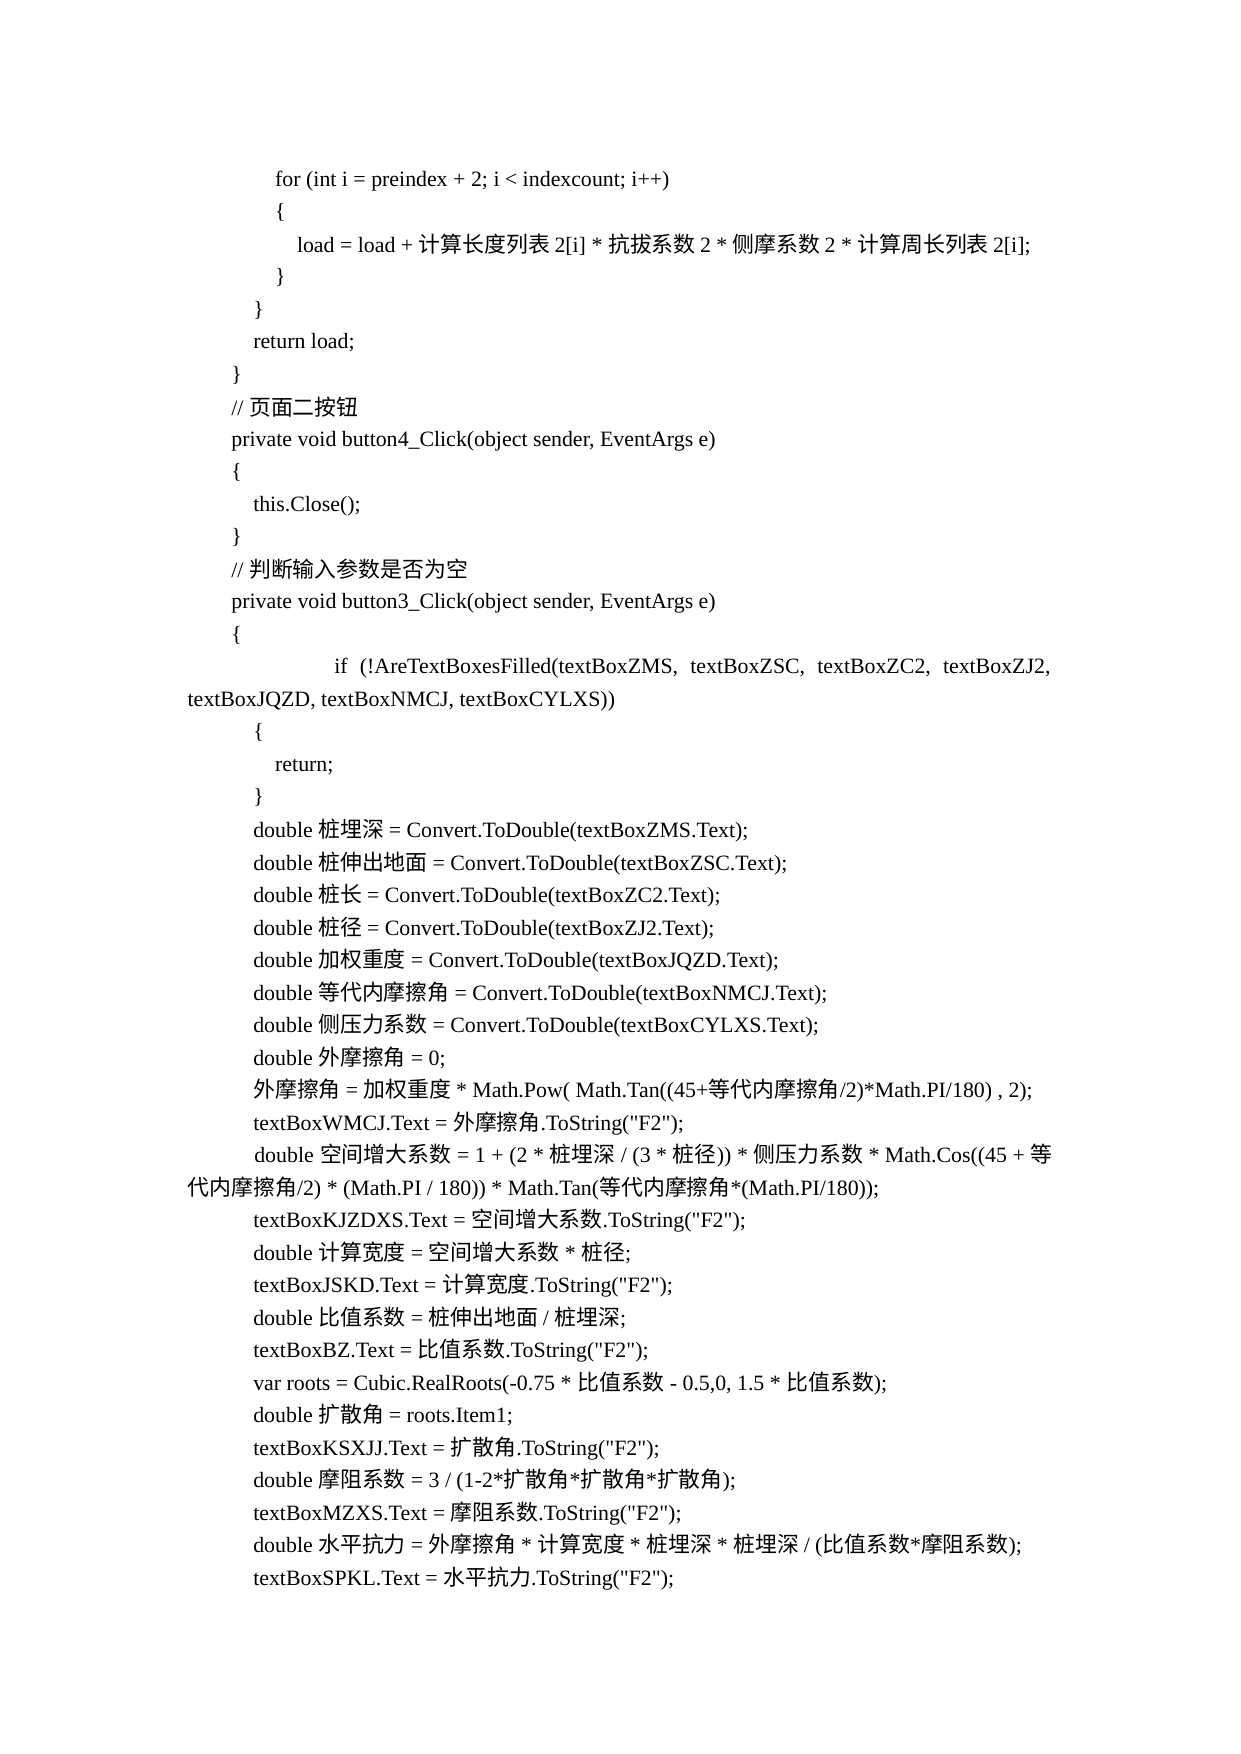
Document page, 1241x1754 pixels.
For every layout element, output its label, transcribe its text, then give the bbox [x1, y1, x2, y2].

text textBoxWMCJ.Text = 外摩擦角.ToString("F2"); [187, 1104, 1053, 1137]
text double 空间增大系数 = 1 + (2 * 桩埋深 / (3 * 桩径)) * 侧压力系数 * Math.Cos((45 + 等代内摩擦角/2) * (Math.PI / 180)) * Math.Tan(等代内摩擦角*(Math.PI/180)); [187, 1137, 1053, 1202]
text } [187, 357, 1053, 389]
text return load; [187, 324, 1053, 357]
text } [187, 292, 1053, 324]
text private void button4_Click(object sender, EventArgs e) [187, 422, 1053, 454]
text double 比值系数 = 桩伸出地面 / 桩埋深; [187, 1299, 1053, 1332]
text double 桩埋深 = Convert.ToDouble(textBoxZMS.Text); [187, 812, 1053, 844]
text double 侧压力系数 = Convert.ToDouble(textBoxCYLXS.Text); [187, 1007, 1053, 1039]
text this.Close(); [187, 487, 1053, 519]
text double 计算宽度 = 空间增大系数 * 桩径; [187, 1234, 1053, 1267]
text // 判断输入参数是否为空 [187, 552, 1053, 584]
text { [187, 454, 1053, 487]
text double 桩长 = Convert.ToDouble(textBoxZC2.Text); [187, 877, 1053, 909]
text return; [187, 747, 1053, 779]
text double 外摩擦角 = 0; [187, 1039, 1053, 1072]
text textBoxKJZDXS.Text = 空间增大系数.ToString("F2"); [187, 1202, 1053, 1234]
text textBoxSPKL.Text = 水平抗力.ToString("F2"); [187, 1559, 1053, 1592]
text 外摩擦角 = 加权重度 * Math.Pow( Math.Tan((45+等代内摩擦角/2)*Math.PI/180) , 2); [187, 1072, 1053, 1104]
text double 水平抗力 = 外摩擦角 * 计算宽度 * 桩埋深 * 桩埋深 / (比值系数*摩阻系数); [187, 1527, 1053, 1559]
text // 页面二按钮 [187, 389, 1053, 422]
text double 桩伸出地面 = Convert.ToDouble(textBoxZSC.Text); [187, 844, 1053, 877]
text textBoxBZ.Text = 比值系数.ToString("F2"); [187, 1332, 1053, 1364]
text } [187, 779, 1053, 812]
text load = load + 计算长度列表2[i] * 抗拔系数2 * 侧摩系数2 * 计算周长列表2[i]; [187, 227, 1053, 259]
text private void button3_Click(object sender, EventArgs e) [187, 584, 1053, 617]
text { [187, 617, 1053, 649]
text } [187, 259, 1053, 292]
text for (int i = preindex + 2; i < indexcount; i++) [187, 162, 1053, 194]
text textBoxKSXJJ.Text = 扩散角.ToString("F2"); [187, 1429, 1053, 1462]
text textBoxMZXS.Text = 摩阻系数.ToString("F2"); [187, 1494, 1053, 1527]
text { [187, 714, 1053, 747]
text { [187, 194, 1053, 227]
text double 扩散角 = roots.Item1; [187, 1397, 1053, 1429]
text double 等代内摩擦角 = Convert.ToDouble(textBoxNMCJ.Text); [187, 974, 1053, 1007]
text var roots = Cubic.RealRoots(-0.75 * 比值系数 - 0.5,0, 1.5 * 比值系数); [187, 1364, 1053, 1397]
text textBoxJSKD.Text = 计算宽度.ToString("F2"); [187, 1267, 1053, 1299]
text double 加权重度 = Convert.ToDouble(textBoxJQZD.Text); [187, 942, 1053, 974]
text double 摩阻系数 = 3 / (1-2*扩散角*扩散角*扩散角); [187, 1462, 1053, 1494]
text double 桩径 = Convert.ToDouble(textBoxZJ2.Text); [187, 909, 1053, 942]
text if (!AreTextBoxesFilled(textBoxZMS, textBoxZSC, textBoxZC2, textBoxZJ2, textBoxJQZD, textBoxNMCJ, textBoxCYLXS)) [187, 649, 1053, 714]
text } [187, 519, 1053, 552]
